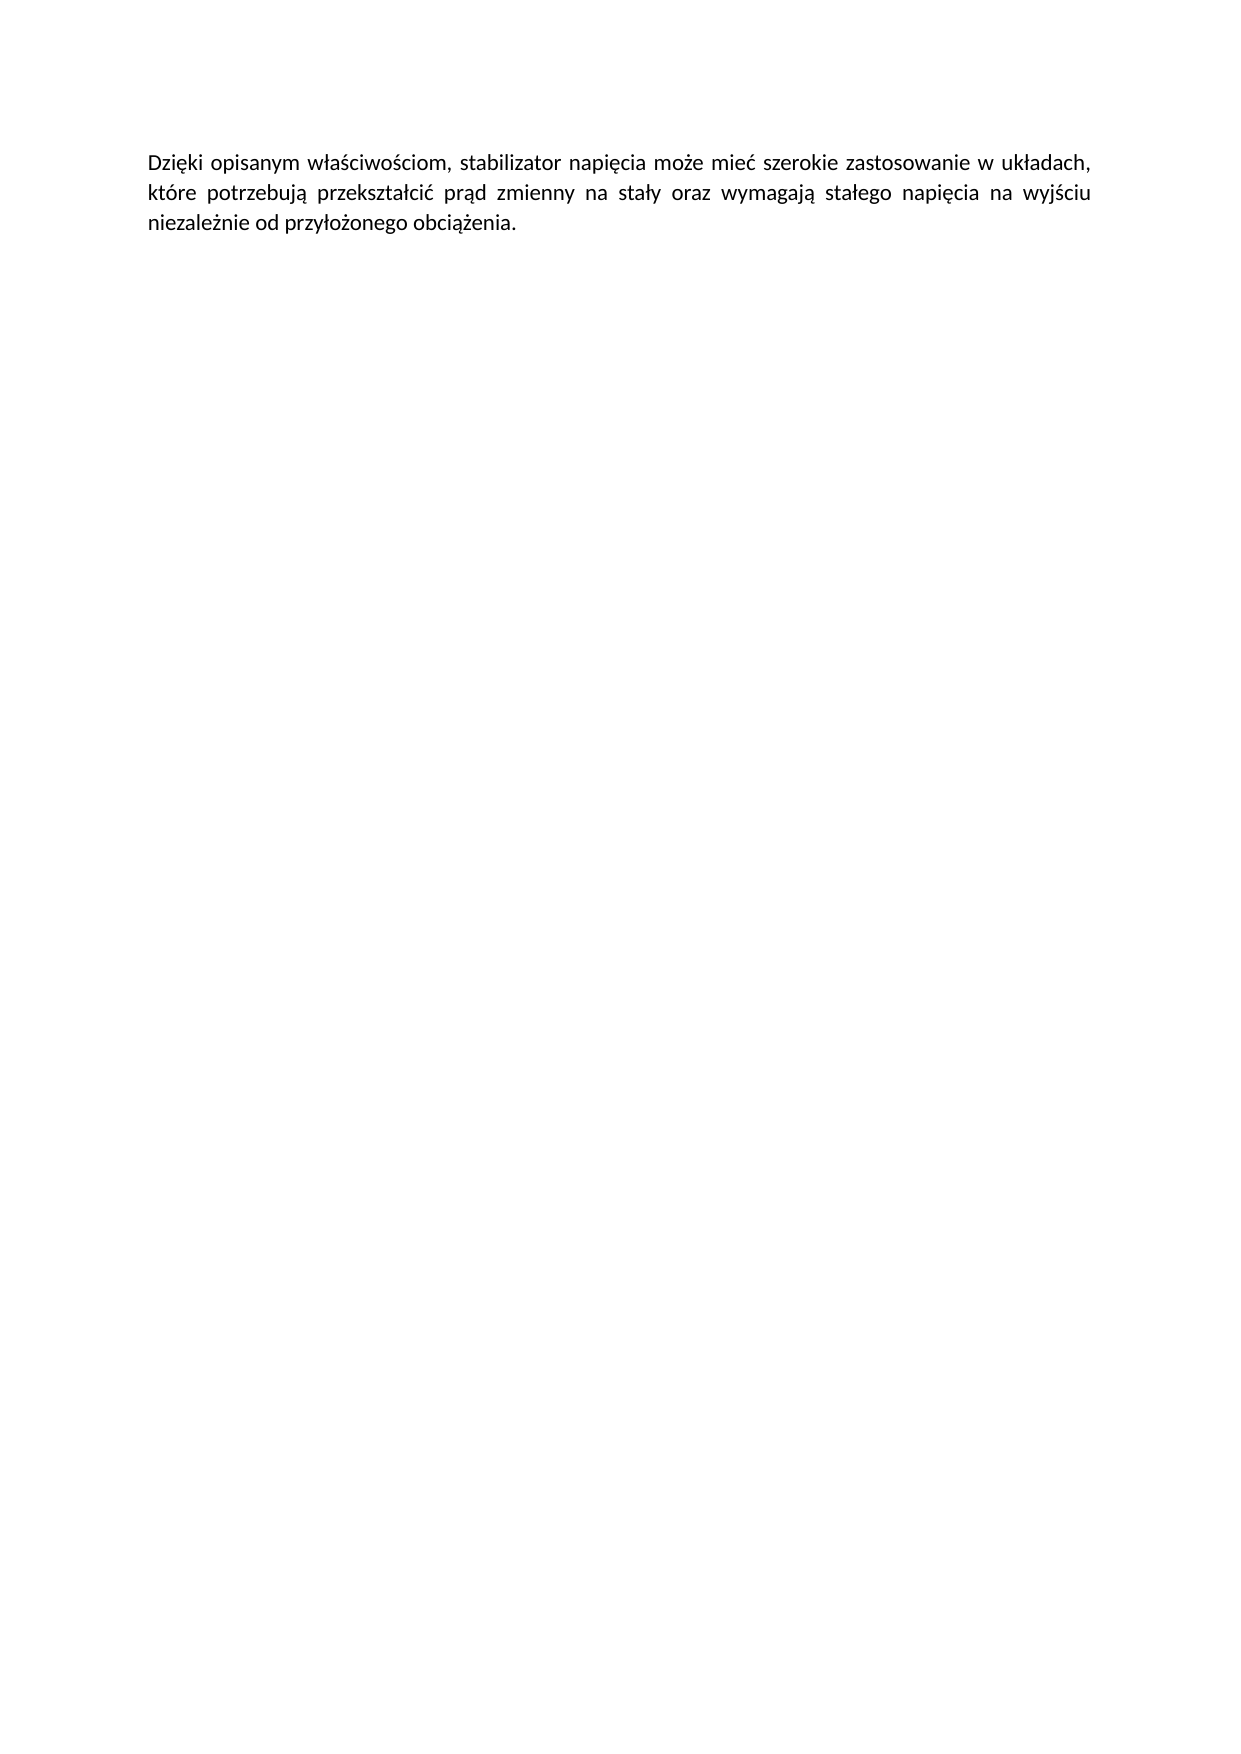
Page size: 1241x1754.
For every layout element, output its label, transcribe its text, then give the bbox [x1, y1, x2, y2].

text Dzięki opisanym właściwościom, stabilizator napięcia może mieć szerokie zastosowanie w układach, które potrzebują przekształcić prąd zmienny na stały oraz wymagają stałego napięcia na wyjściu niezależnie od przyłożonego obciążenia. [148, 148, 1093, 236]
